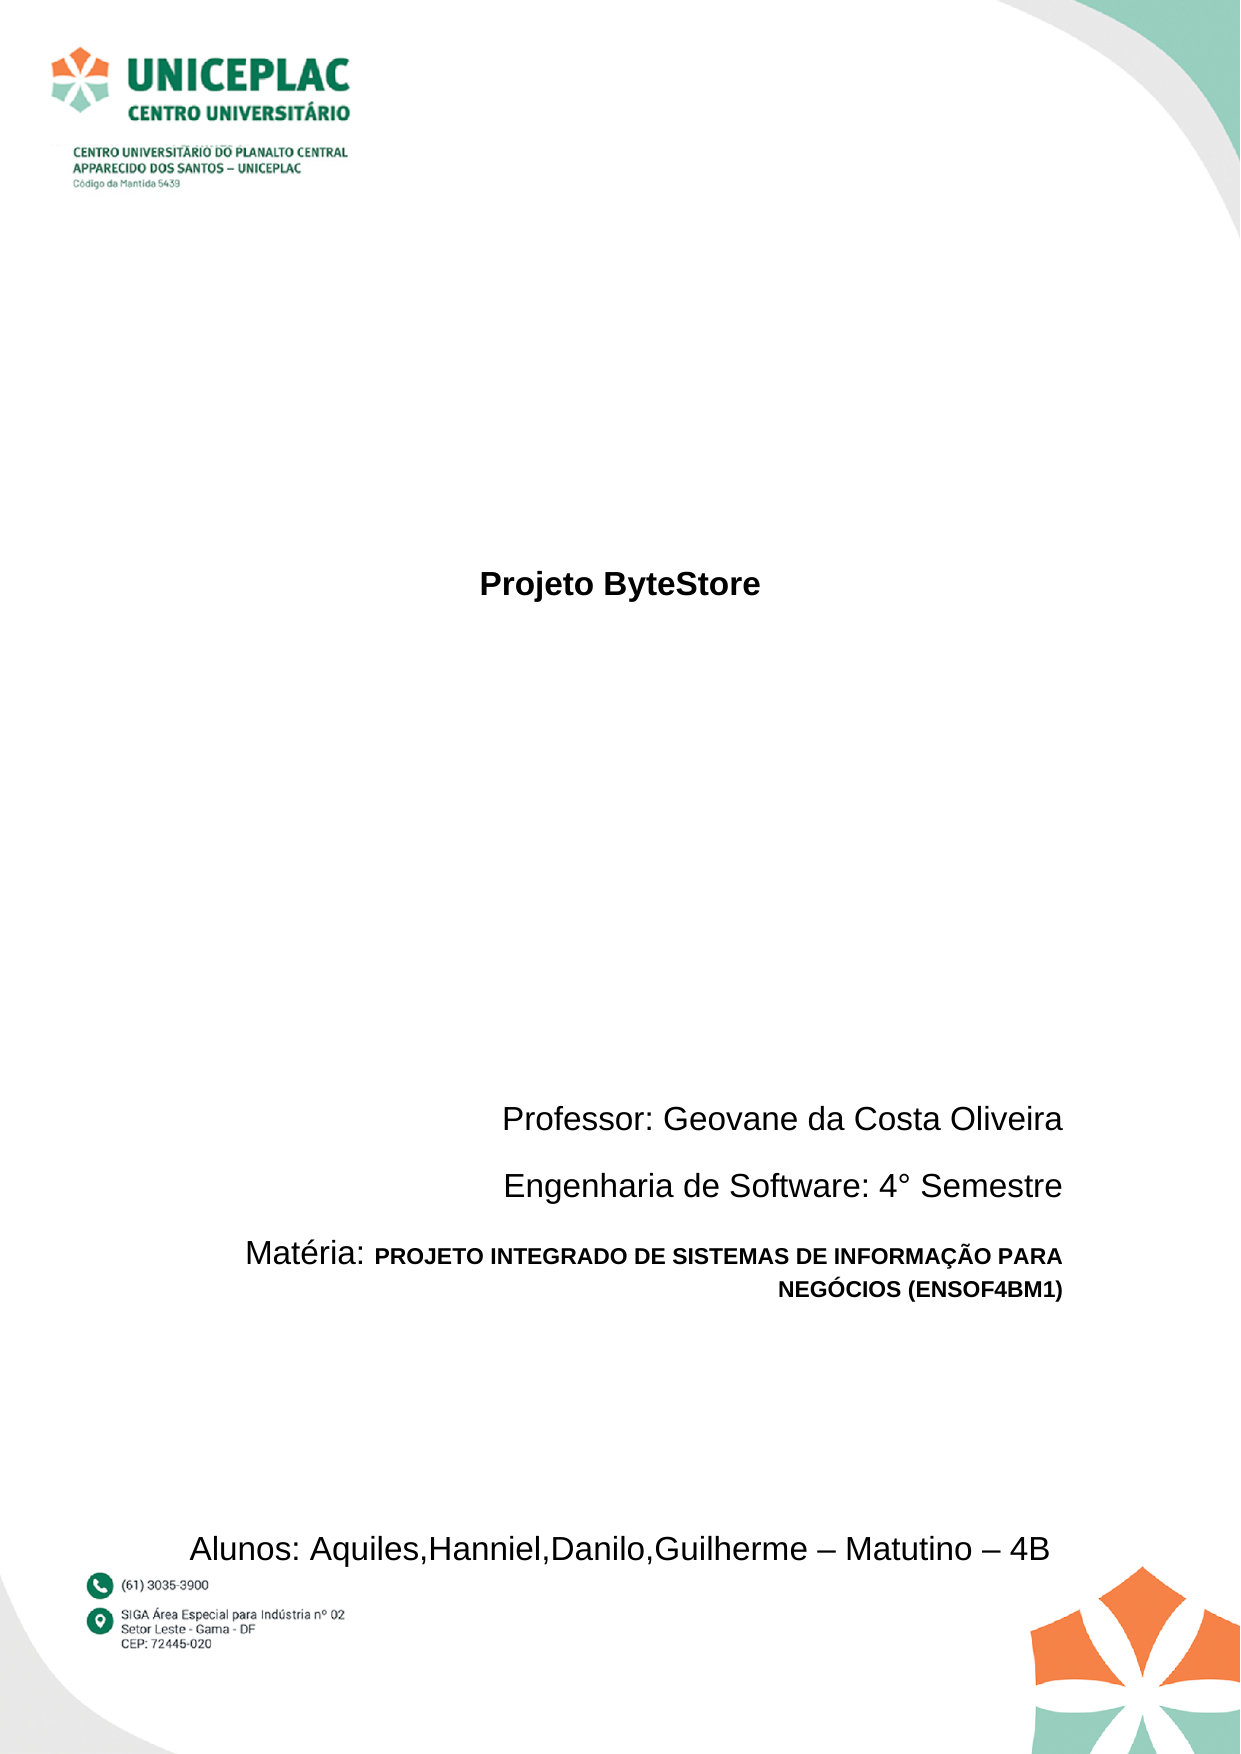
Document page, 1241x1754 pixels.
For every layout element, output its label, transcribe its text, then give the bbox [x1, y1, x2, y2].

text Engenharia de Software: 4° Semestre [177, 1166, 1063, 1204]
text Professor: Geovane da Costa Oliveira [177, 1099, 1063, 1137]
text Projeto ByteStore [177, 564, 1063, 602]
text Matéria: PROJETO INTEGRADO DE SISTEMAS DE INFORMAÇÃO PARA NEGÓCIOS (ENSOF4BM1) [177, 1233, 1063, 1303]
picture [0, 0, 1240, 1754]
text Alunos: Aquiles,Hanniel,Danilo,Guilherme – Matutino – 4B [177, 1529, 1063, 1568]
